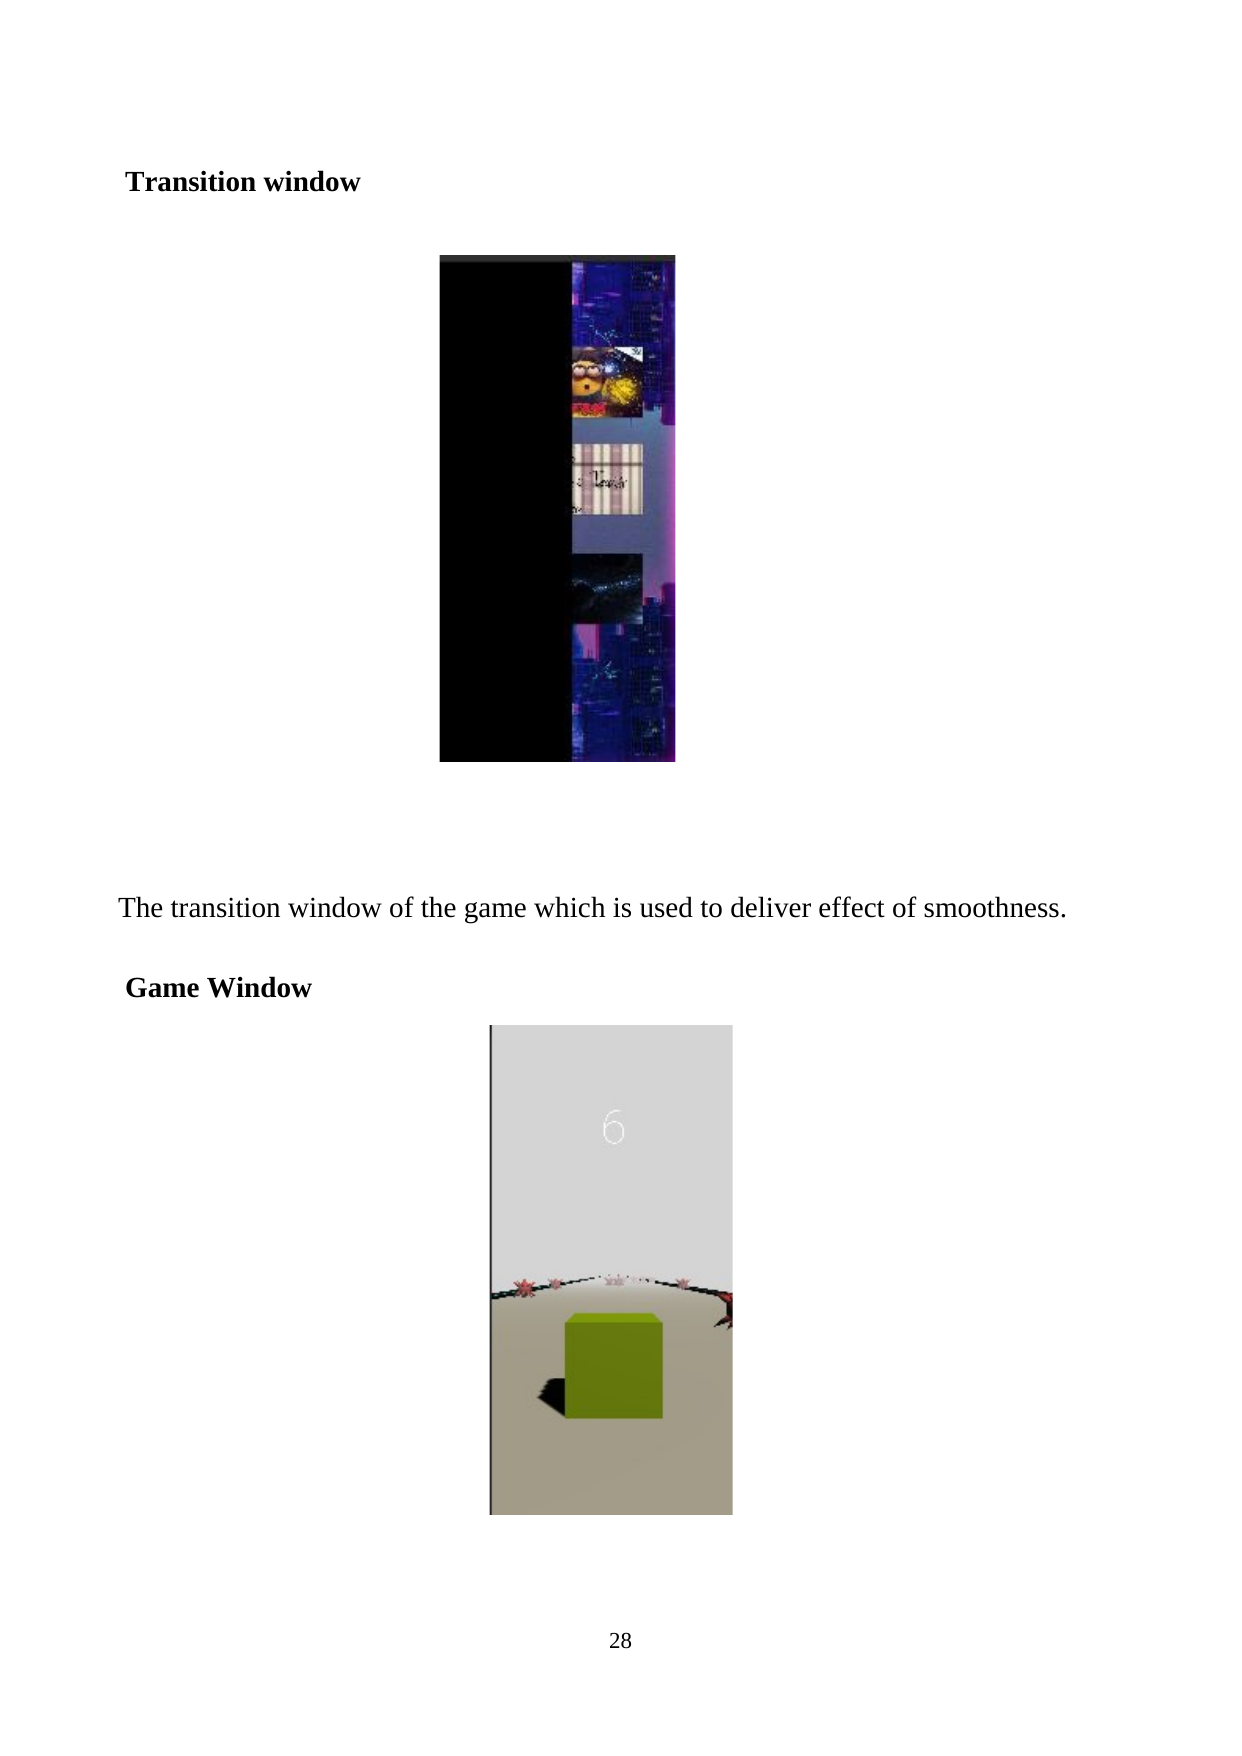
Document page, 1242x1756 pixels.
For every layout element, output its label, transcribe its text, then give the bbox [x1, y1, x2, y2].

picture [439, 255, 676, 762]
text The transition window of the game which is used to deliver effect of smoothness. [0, 890, 1123, 923]
subtitle Transition window [125, 164, 1123, 198]
picture [489, 1025, 733, 1515]
text Game Window [125, 970, 1123, 1003]
